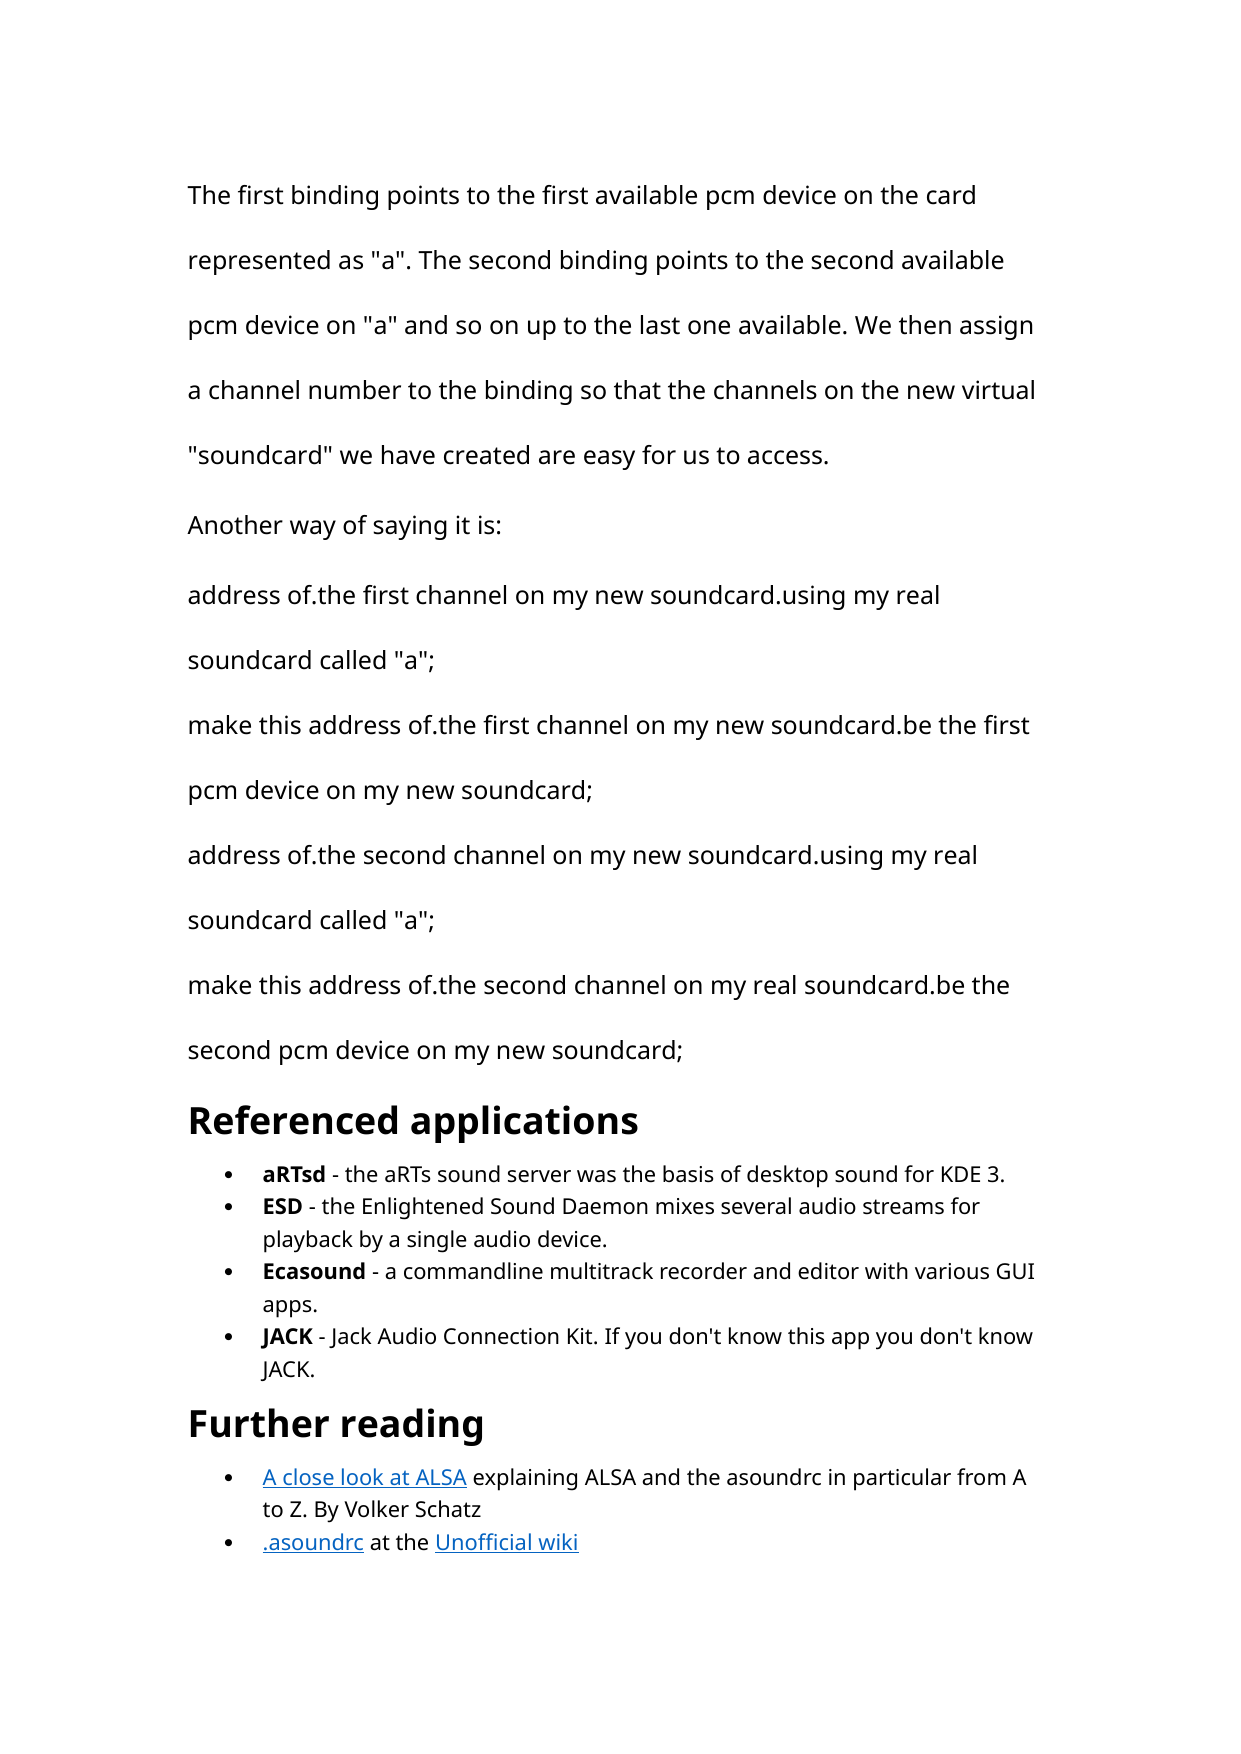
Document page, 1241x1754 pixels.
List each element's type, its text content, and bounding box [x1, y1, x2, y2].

list Ecasound - a commandline multitrack recorder and editor with various GUI apps. [225, 1255, 1053, 1320]
list aRTsd - the aRTs sound server was the basis of desktop sound for KDE 3. [225, 1157, 1053, 1190]
subtitle Referenced applications [187, 1087, 1053, 1152]
list ESD - the Enlightened Sound Daemon mixes several audio streams for playback by a single audio device. [225, 1190, 1053, 1255]
text Another way of saying it is: [187, 492, 1053, 557]
text address of.the first channel on my new soundcard.using my real soundcard called "a"; [187, 562, 1053, 692]
list .asoundrc at the Unofficial wiki [225, 1525, 1053, 1558]
text The first binding points to the first available pcm device on the card represented as "a". The second binding points to the second available pcm device on "a" and so on up to the last one available. We then assign a channel number to the binding so that the channels on the new virtual "soundcard" we have created are easy for us to access. [187, 162, 1053, 487]
list A close look at ALSA explaining ALSA and the asoundrc in particular from A to Z. By Volker Schatz [225, 1460, 1053, 1525]
text make this address of.the second channel on my real soundcard.be the second pcm device on my new soundcard; [187, 952, 1053, 1082]
list JACK - Jack Audio Connection Kit. If you don't know this app you don't know JACK. [225, 1320, 1053, 1385]
text make this address of.the first channel on my new soundcard.be the first pcm device on my new soundcard; [187, 692, 1053, 822]
text address of.the second channel on my new soundcard.using my real soundcard called "a"; [187, 822, 1053, 952]
subtitle Further reading [187, 1390, 1053, 1455]
